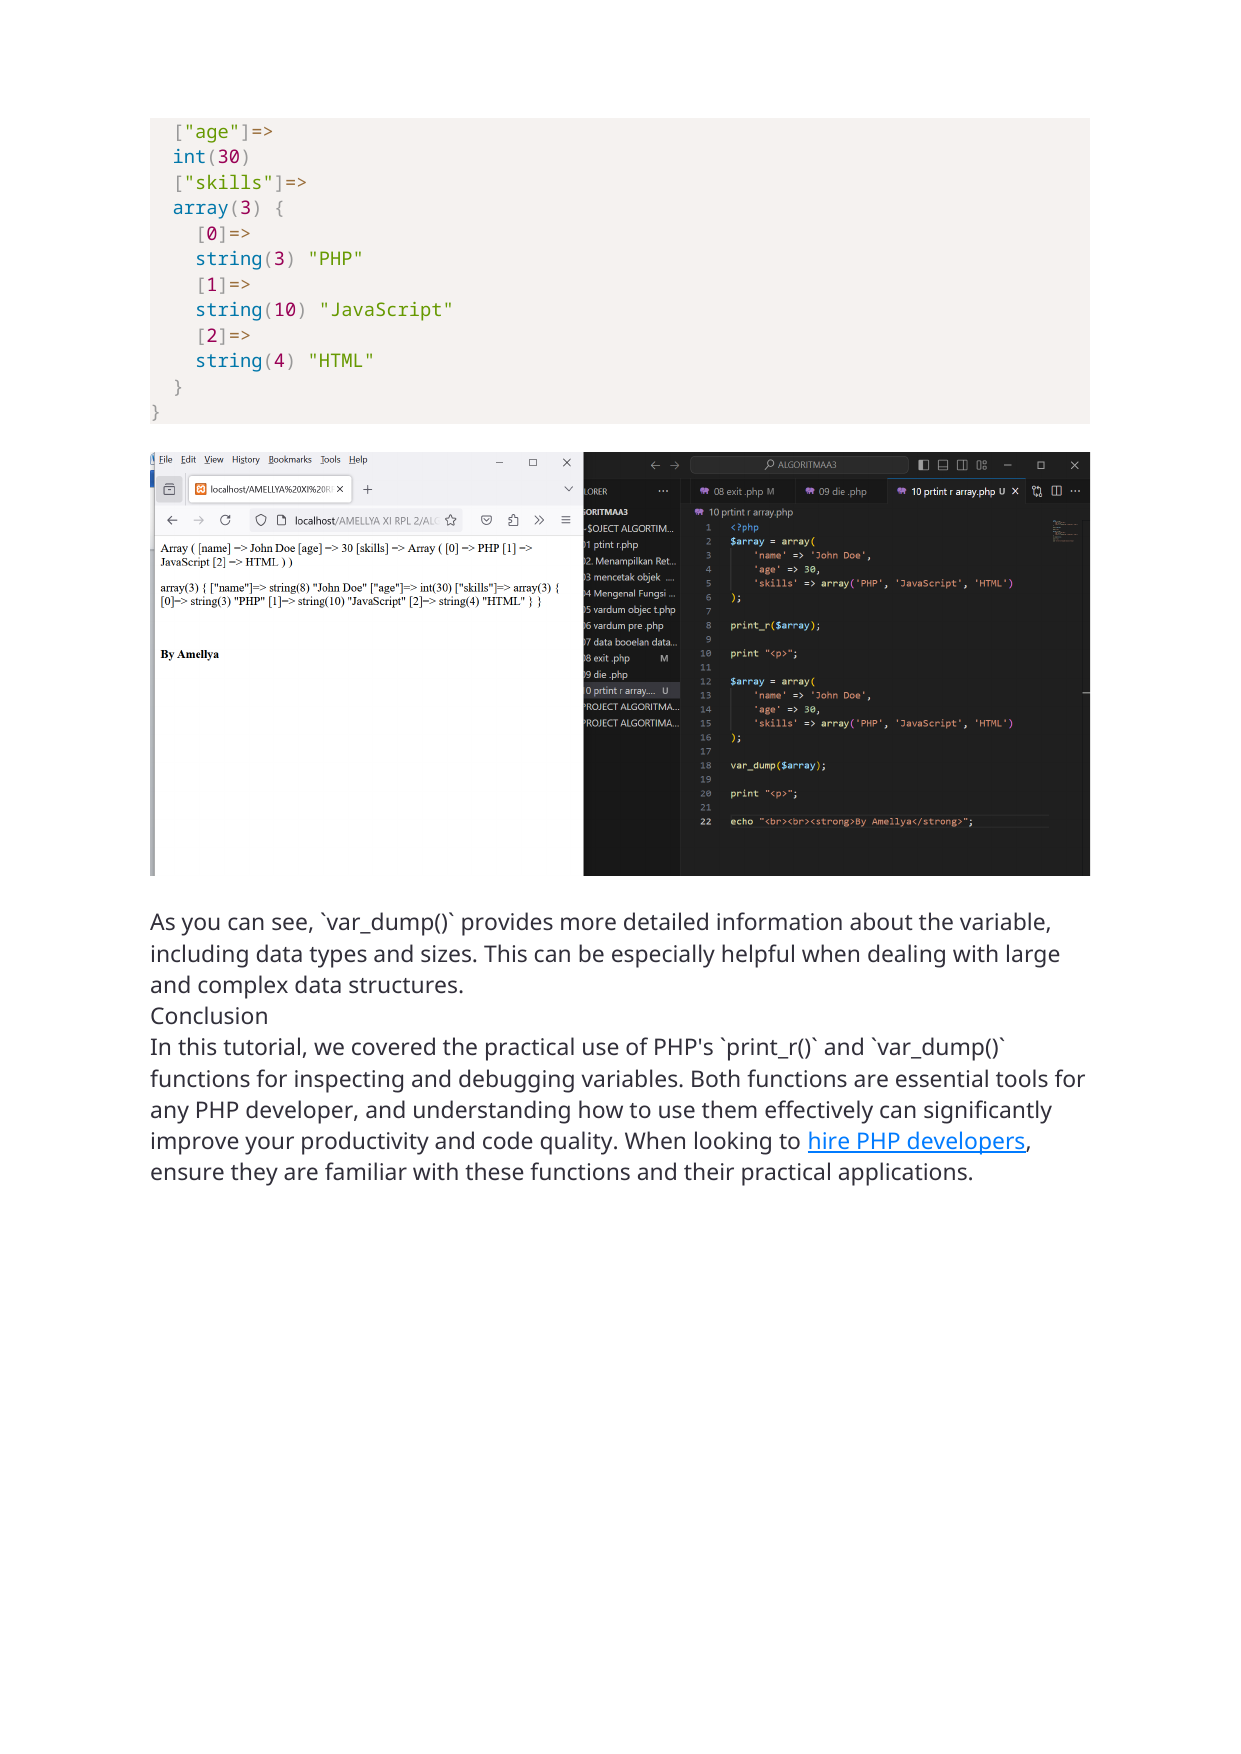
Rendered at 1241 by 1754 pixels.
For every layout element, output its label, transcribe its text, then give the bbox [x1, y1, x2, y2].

text ["skills"]=> [150, 169, 1090, 195]
text [0]=> [150, 220, 1090, 246]
text } [150, 399, 1090, 424]
text ["age"]=> [150, 118, 1090, 144]
text int(30) [150, 144, 1090, 169]
text [1]=> [150, 271, 1090, 297]
text string(10) "JavaScript" [150, 297, 1090, 322]
text In this tutorial, we covered the practical use of PHP's `print_r()` and `var_dump()` functions for inspecting and debugging variables. Both functions are essential tools for any PHP developer, and understanding how to use them effectively can significantly improve your productivity and code quality. When looking to hire PHP developers, ensure they are familiar with these functions and their practical applications. [150, 1031, 1090, 1188]
text string(3) "PHP" [150, 246, 1090, 271]
text } [150, 373, 1090, 399]
text array(3) { [150, 195, 1090, 220]
text string(4) "HTML" [150, 348, 1090, 373]
picture [150, 452, 1091, 876]
text As you can see, `var_dump()` provides more detailed information about the variable, including data types and sizes. This can be especially helpful when dealing with large and complex data structures. [150, 906, 1090, 1000]
subtitle Conclusion [150, 1000, 1090, 1031]
text [2]=> [150, 322, 1090, 348]
